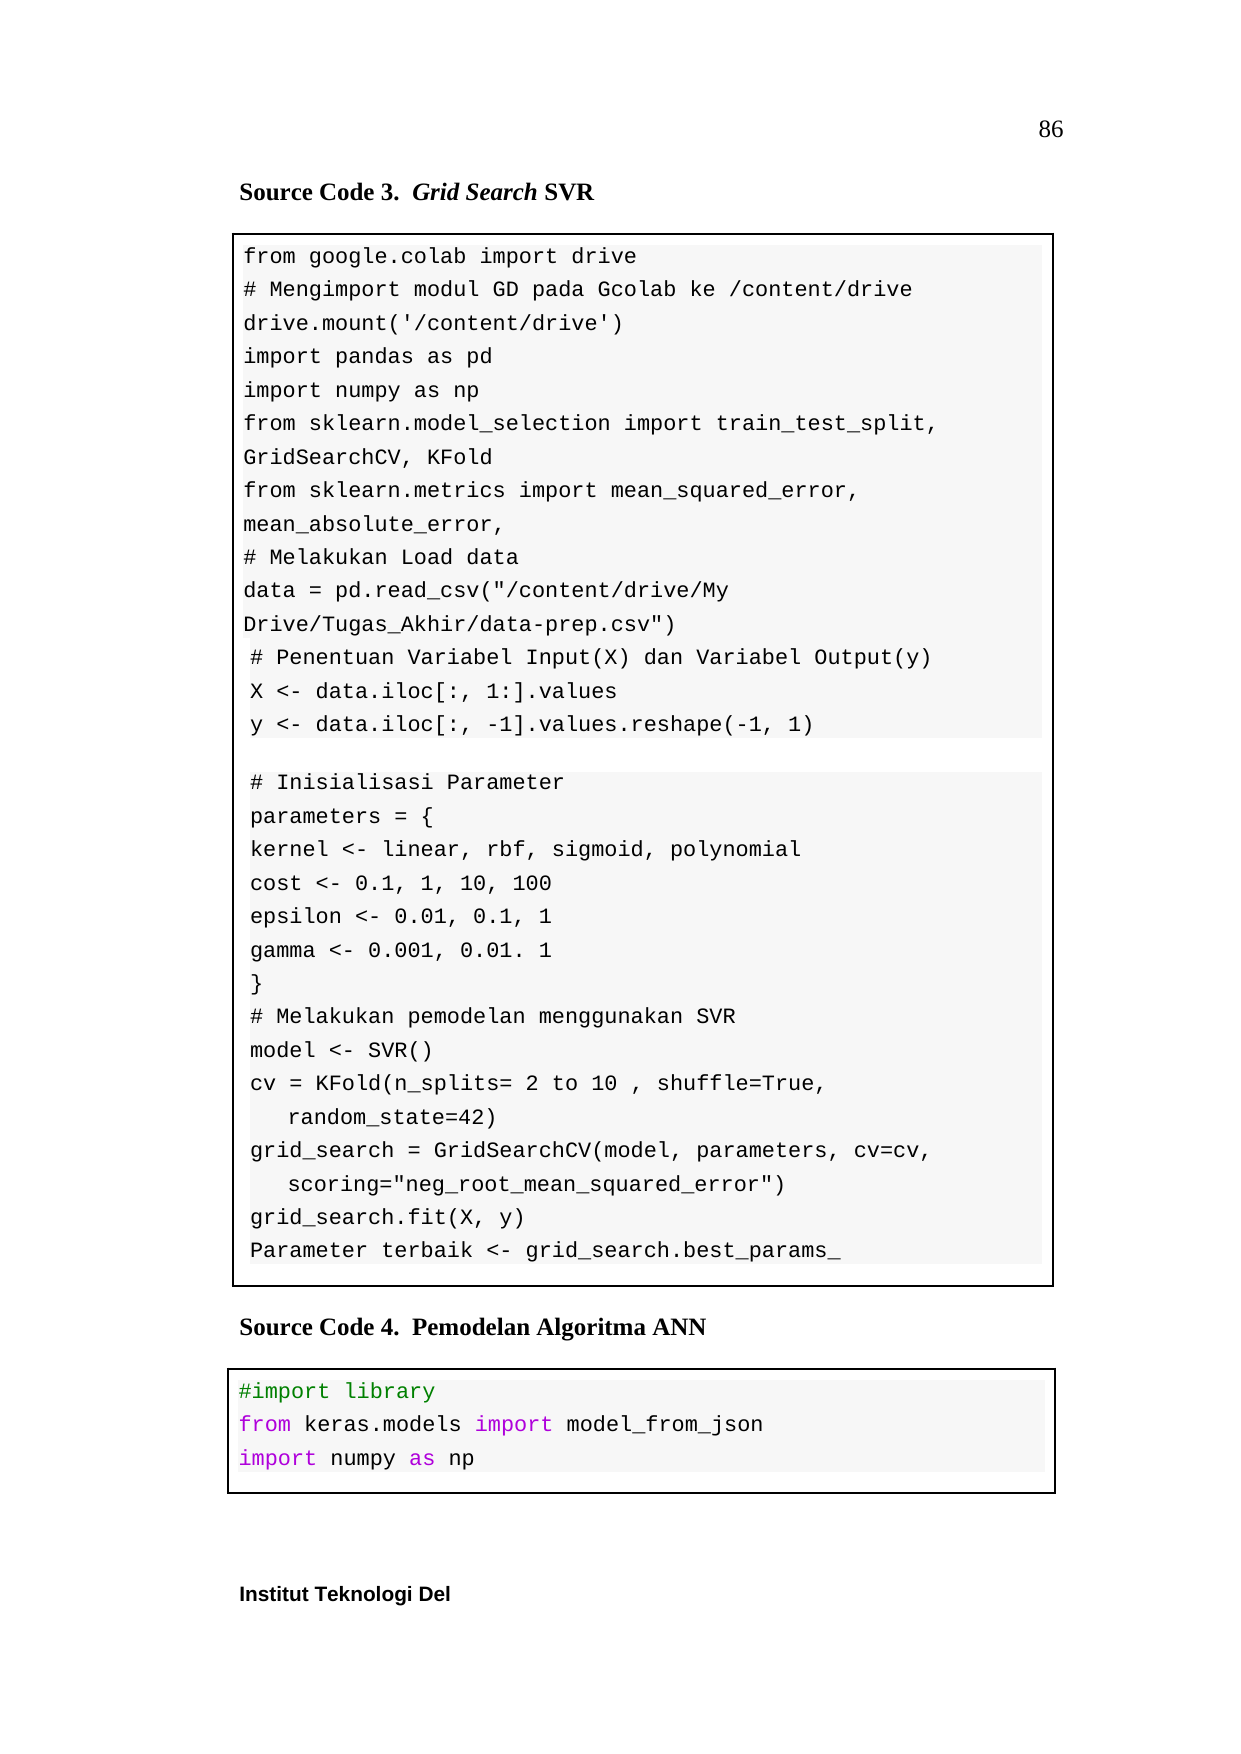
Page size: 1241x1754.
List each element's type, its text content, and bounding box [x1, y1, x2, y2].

subtitle Source Code 4. Pemodelan Algoritma ANN [239, 1312, 1063, 1341]
table_header from google.colab import drive # Mengimport modul GD pada Gcolab ke /content/drive drive.mount('/content/drive') import pandas as pd import numpy as np from sklearn.model_selection import train_test_split, GridSearchCV, KFold from sklearn.metrics import mean_squared_error, mean_absolute_error, # Melakukan Load data data = pd.read_csv("/content/drive/My Drive/Tugas_Akhir/data-prep.csv") # Penentuan Variabel Input(X) dan Variabel Output(y) X <- data.iloc[:, 1:].values y <- data.iloc[:, -1].values.reshape(-1, 1) # Inisialisasi Parameter parameters = { kernel <- linear, rbf, sigmoid, polynomial cost <- 0.1, 1, 10, 100 epsilon <- 0.01, 0.1, 1 gamma <- 0.001, 0.01. 1 } # Melakukan pemodelan menggunakan SVR model <- SVR() cv = KFold(n_splits= 2 to 10 , shuffle=True, random_state=42) grid_search = GridSearchCV(model, parameters, cv=cv, scoring="neg_root_mean_squared_error") grid_search.fit(X, y) Parameter terbaik <- grid_search.best_params_ [234, 235, 1052, 1285]
subtitle Source Code 3. Grid Search SVR [239, 177, 1063, 206]
